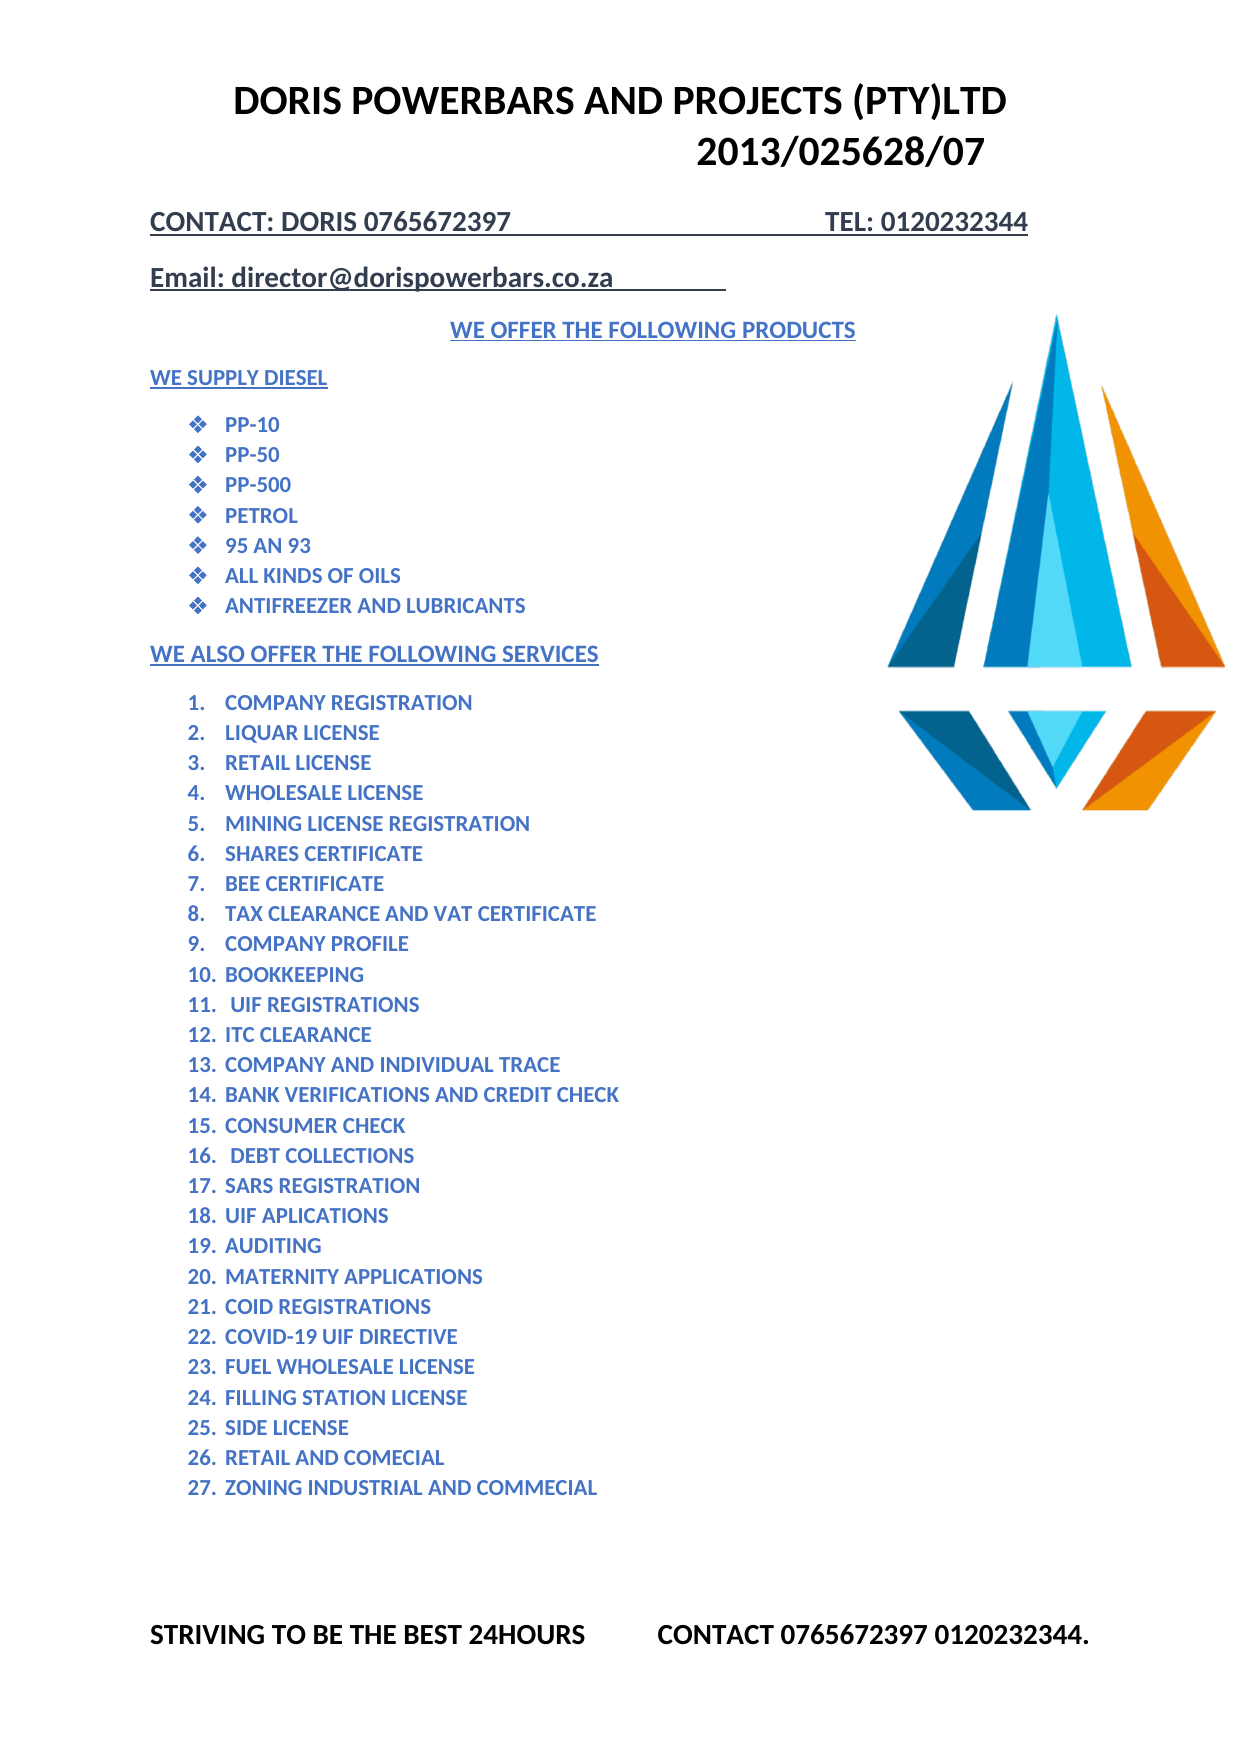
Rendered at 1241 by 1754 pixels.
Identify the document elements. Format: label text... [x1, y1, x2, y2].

list PP-50 [187, 440, 887, 468]
list SIDE LICENSE [187, 1413, 1090, 1441]
list TAX CLEARANCE AND VAT CERTIFICATE [187, 899, 1090, 927]
list CONSUMER CHECK [187, 1111, 1090, 1139]
list ZONING INDUSTRIAL AND COMMECIAL [187, 1473, 1090, 1501]
text Email: director@dorispowerbars.co.za [150, 259, 1090, 294]
text WE ALSO OFFER THE FOLLOWING SERVICES [150, 638, 887, 669]
picture [888, 314, 1225, 811]
list BOOKKEEPING [187, 960, 1090, 988]
text WE OFFER THE FOLLOWING PRODUCTS [450, 314, 887, 344]
list DEBT COLLECTIONS [187, 1141, 1090, 1169]
list PP-10 [187, 410, 887, 438]
list MINING LICENSE REGISTRATION [187, 809, 1090, 837]
list COVID-19 UIF DIRECTIVE [187, 1322, 1090, 1350]
list LIQUAR LICENSE [187, 718, 887, 746]
list BANK VERIFICATIONS AND CREDIT CHECK [187, 1081, 1090, 1109]
list SARS REGISTRATION [187, 1171, 1090, 1199]
list ANTIFREEZER AND LUBRICANTS [187, 591, 887, 619]
list BEE CERTIFICATE [187, 869, 1090, 897]
list ITC CLEARANCE [187, 1020, 1090, 1048]
list RETAIL LICENSE [187, 748, 887, 776]
list RETAIL AND COMECIAL [187, 1443, 1090, 1471]
list MATERNITY APPLICATIONS [187, 1262, 1090, 1290]
list COMPANY PROFILE [187, 929, 1090, 958]
list PP-500 [187, 471, 887, 499]
list 95 AN 93 [187, 531, 887, 559]
text CONTACT: DORIS 0765672397 TEL: 0120232344 [150, 203, 1090, 239]
text WE SUPPLY DIESEL [150, 363, 887, 391]
list COMPANY REGISTRATION [187, 688, 887, 716]
list UIF APLICATIONS [187, 1201, 1090, 1229]
list AUDITING [187, 1232, 1090, 1260]
list FUEL WHOLESALE LICENSE [187, 1352, 1090, 1381]
list PETROL [187, 501, 887, 529]
list UIF REGISTRATIONS [187, 990, 1090, 1018]
list ALL KINDS OF OILS [187, 561, 887, 589]
list COMPANY AND INDIVIDUAL TRACE [187, 1050, 1090, 1078]
list COID REGISTRATIONS [187, 1292, 1090, 1320]
list SHARES CERTIFICATE [187, 839, 1090, 867]
list FILLING STATION LICENSE [187, 1383, 1090, 1411]
list WHOLESALE LICENSE [187, 778, 887, 807]
